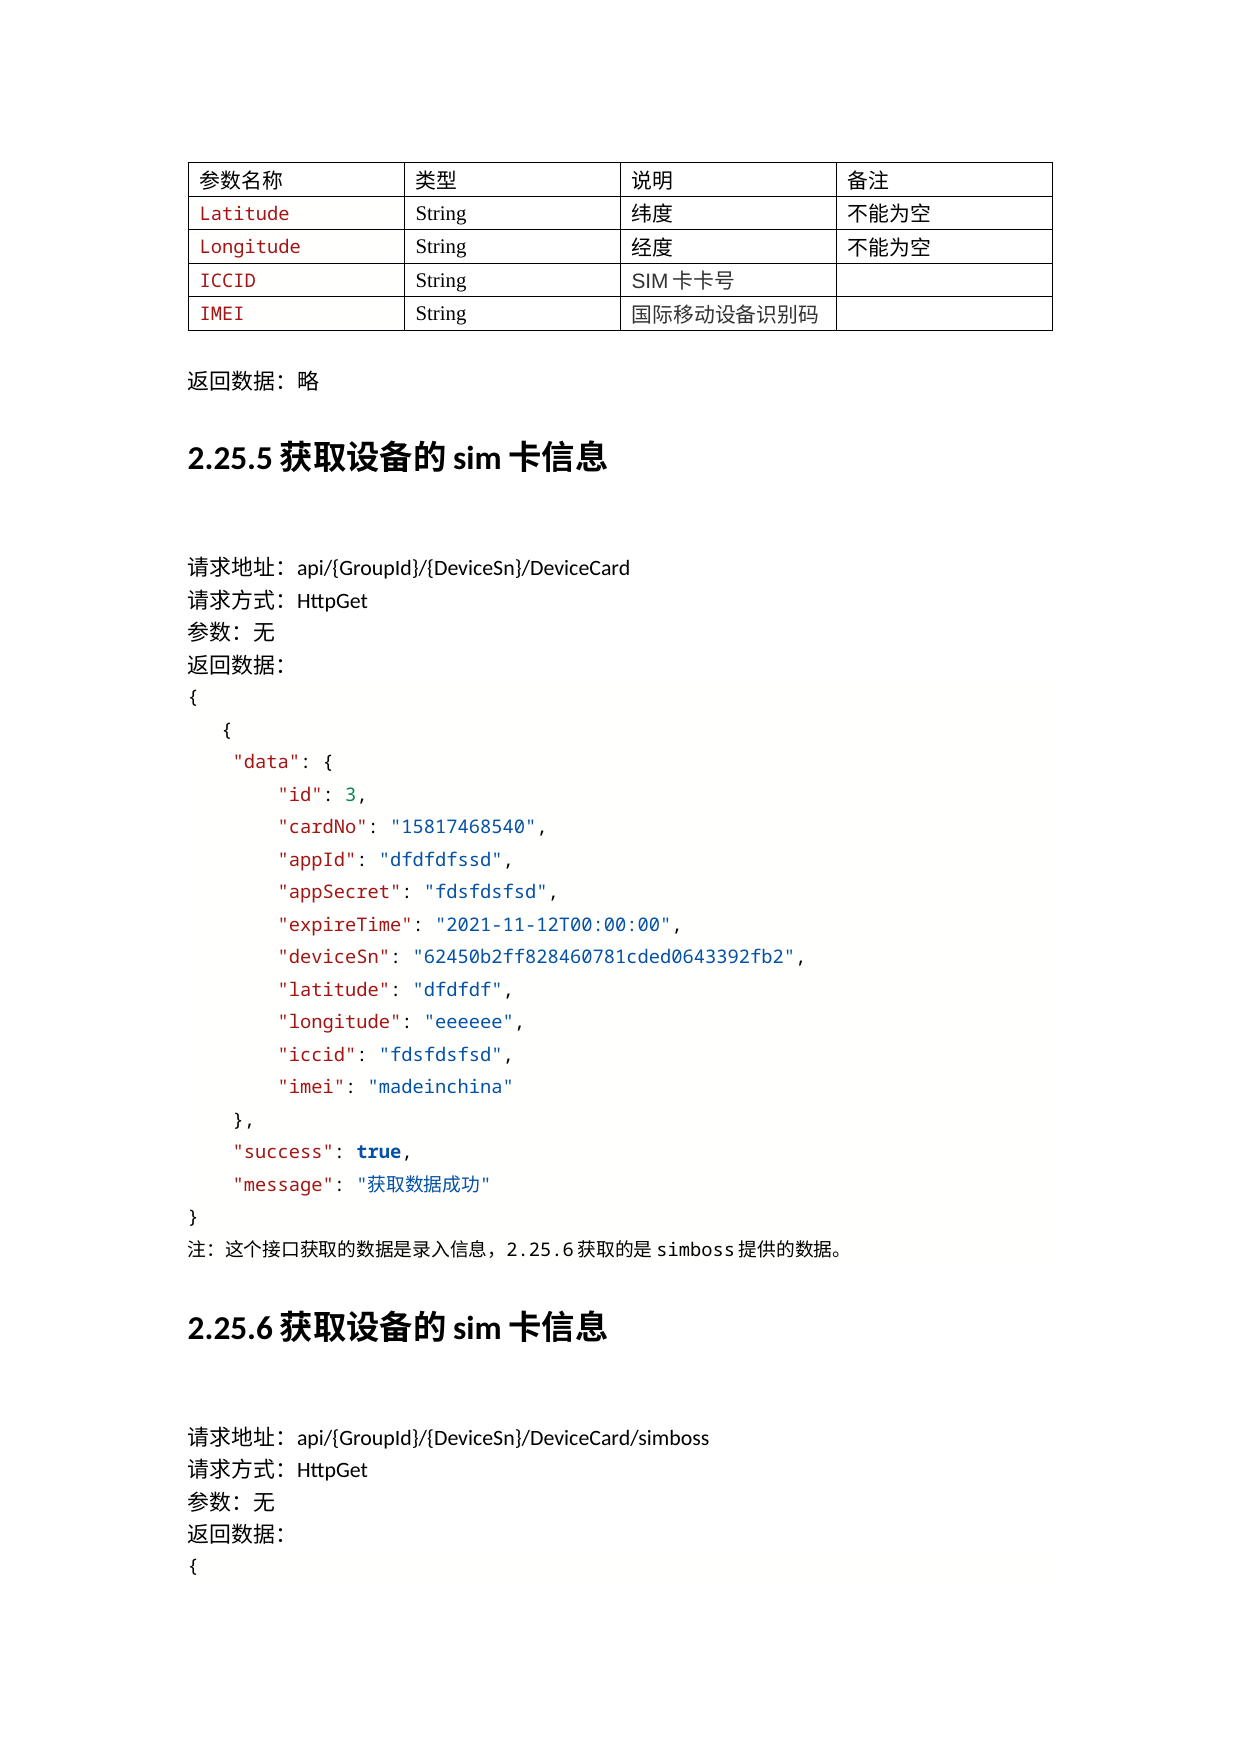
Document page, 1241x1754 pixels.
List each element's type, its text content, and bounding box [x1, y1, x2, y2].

text "longitude": "eeeeee", [187, 1005, 1053, 1037]
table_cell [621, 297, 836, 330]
text "iccid": "fdsfdsfsd", [187, 1037, 1053, 1070]
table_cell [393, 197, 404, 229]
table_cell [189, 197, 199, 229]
text }, [187, 1102, 1053, 1135]
text 请求方式：HttpGet [187, 1452, 1053, 1484]
text 参数：无 [187, 615, 1053, 647]
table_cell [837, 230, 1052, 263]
text } [187, 1200, 1053, 1232]
text "appId": "dfdfdfssd", [187, 842, 1053, 875]
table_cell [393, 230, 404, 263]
text 返回数据：略 [187, 363, 1053, 396]
text 请求地址：api/{GroupId}/{DeviceSn}/DeviceCard/simboss [187, 1419, 1053, 1452]
text { [187, 712, 1053, 745]
text "expireTime": "2021-11-12T00:00:00", [187, 907, 1053, 940]
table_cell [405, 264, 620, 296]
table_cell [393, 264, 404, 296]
text { [187, 1549, 1053, 1582]
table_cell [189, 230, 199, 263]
text "deviceSn": "62450b2ff828460781cded0643392fb2", [187, 940, 1053, 972]
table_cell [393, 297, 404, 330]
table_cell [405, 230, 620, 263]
text "cardNo": "15817468540", [187, 810, 1053, 842]
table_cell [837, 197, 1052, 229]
subtitle 2.25.5获取设备的sim卡信息 [187, 423, 1053, 488]
text "message": "获取数据成功" [187, 1167, 1053, 1200]
text 参数：无 [187, 1484, 1053, 1517]
text "data": { [187, 745, 1053, 777]
text "success": true, [187, 1135, 1053, 1167]
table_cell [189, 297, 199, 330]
text { [187, 680, 1053, 712]
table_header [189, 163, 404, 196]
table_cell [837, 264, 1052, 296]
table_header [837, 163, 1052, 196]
text 请求地址：api/{GroupId}/{DeviceSn}/DeviceCard [187, 550, 1053, 582]
text 返回数据： [187, 647, 1053, 680]
text 请求方式：HttpGet [187, 582, 1053, 615]
text "latitude": "dfdfdf", [187, 972, 1053, 1005]
text "appSecret": "fdsfdsfsd", [187, 875, 1053, 907]
text 注：这个接口获取的数据是录入信息，2.25.6获取的是simboss提供的数据。 [187, 1232, 1053, 1265]
text "imei": "madeinchina" [187, 1070, 1053, 1102]
subtitle 2.25.6获取设备的sim卡信息 [187, 1292, 1053, 1357]
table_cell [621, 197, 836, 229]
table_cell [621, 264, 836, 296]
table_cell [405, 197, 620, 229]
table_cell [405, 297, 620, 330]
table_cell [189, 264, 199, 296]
text 返回数据： [187, 1517, 1053, 1549]
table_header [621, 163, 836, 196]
text "id": 3, [187, 777, 1053, 810]
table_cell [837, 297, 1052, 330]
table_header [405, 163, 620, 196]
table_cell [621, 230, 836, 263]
